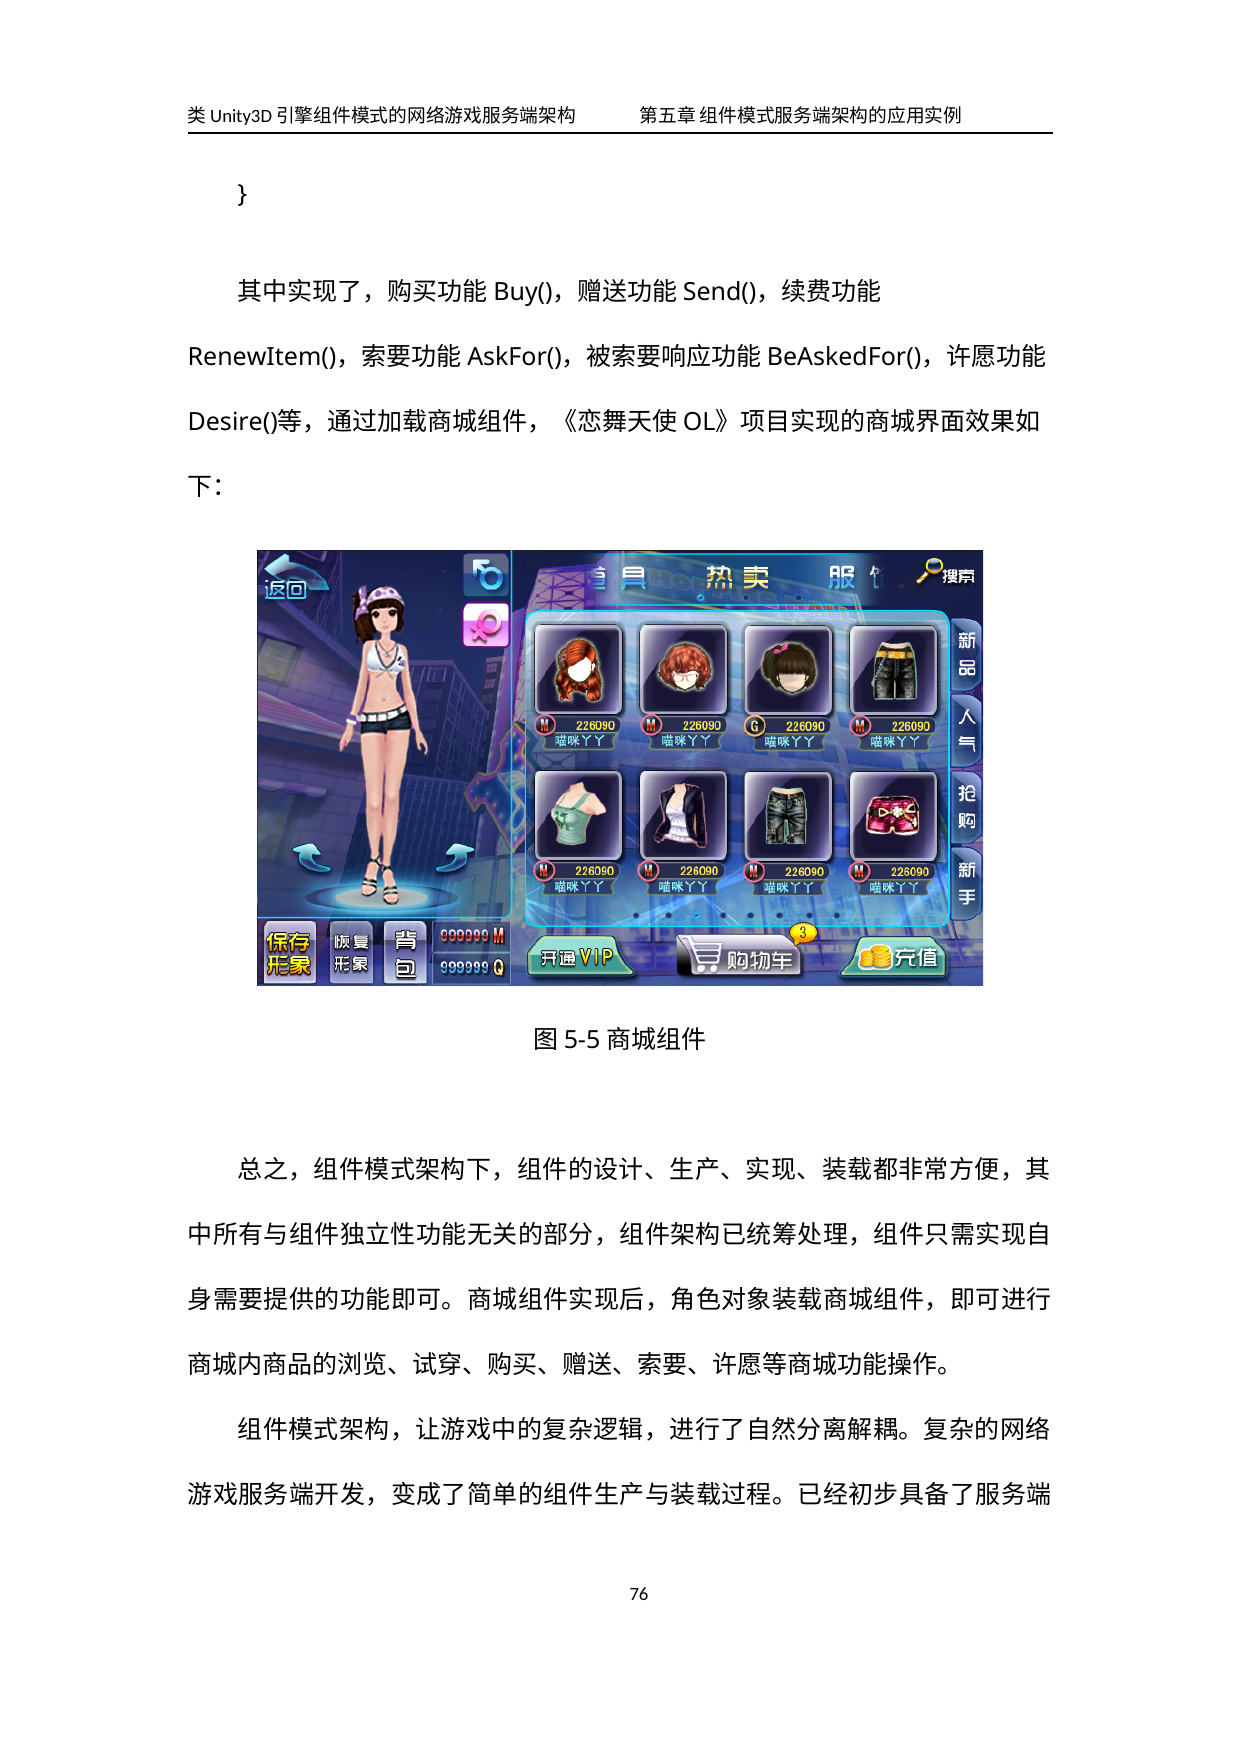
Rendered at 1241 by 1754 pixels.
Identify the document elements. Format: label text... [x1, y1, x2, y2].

text 其中实现了，购买功能 Buy()，赠送功能Send()，续费功能RenewItem()，索要功能 AskFor()，被索要响应功能BeAskedFor()，许愿功能Desire()等，通过加载商城组件，《恋舞天使OL》项目实现的商城界面效果如下： [187, 257, 1053, 517]
text 总之，组件模式架构下，组件的设计、生产、实现、装载都非常方便，其中所有与组件独立性功能无关的部分，组件架构已统筹处理，组件只需实现自身需要提供的功能即可。商城组件实现后，角色对象装载商城组件，即可进行商城内商品的浏览、试穿、购买、赠送、索要、许愿等商城功能操作。 [187, 1135, 1053, 1395]
picture [257, 550, 984, 986]
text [187, 1395, 1053, 1525]
text 图5-5 商城组件 [187, 1005, 1053, 1070]
text } [187, 160, 1053, 225]
